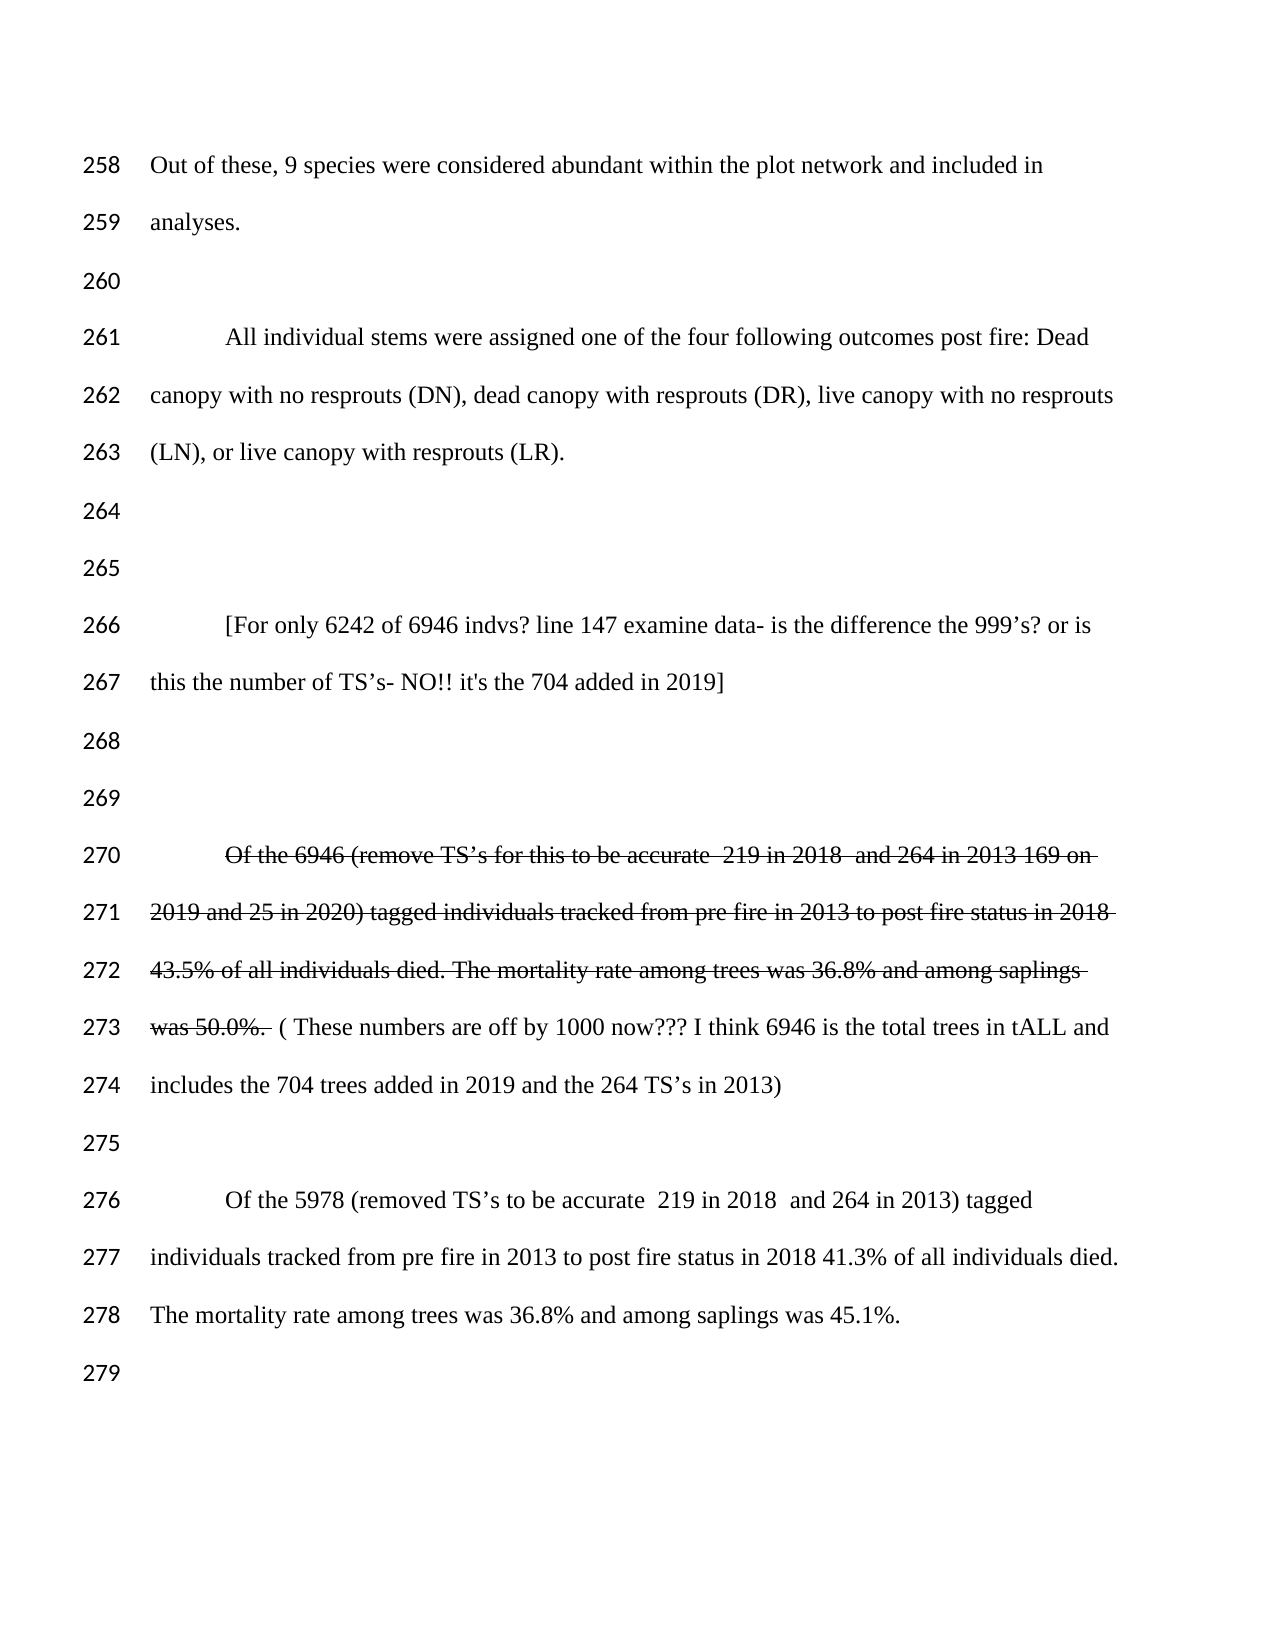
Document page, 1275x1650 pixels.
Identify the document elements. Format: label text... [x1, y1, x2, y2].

text [For only 6242 of 6946 indvs? line 147 examine data- is the difference the 999’s? or is this the number of TS’s- NO!! it's the 704 added in 2019] [150, 610, 1125, 696]
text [150, 150, 1125, 236]
text All individual stems were assigned one of the four following outcomes post fire: Dead canopy with no resprouts (DN), dead canopy with resprouts (DR), live canopy with no resprouts (LN), or live canopy with resprouts (LR). [150, 322, 1125, 466]
text Of the 6946 (remove TS’s for this to be accurate 219 in 2018 and 264 in 2013 169 on 2019 and 25 in 2020) tagged individuals tracked from pre fire in 2013 to post fire status in 2018 43.5% of all individuals died. The mortality rate among trees was 36.8% and among saplings was 50.0%. ( These numbers are off by 1000 now??? I think 6946 is the total trees in tALL and includes the 704 trees added in 2019 and the 264 TS’s in 2013) [150, 840, 1125, 1099]
text Of the 5978 (removed TS’s to be accurate 219 in 2018 and 264 in 2013) tagged individuals tracked from pre fire in 2013 to post fire status in 2018 41.3% of all individuals died. The mortality rate among trees was 36.8% and among saplings was 45.1%. [150, 1185, 1125, 1329]
